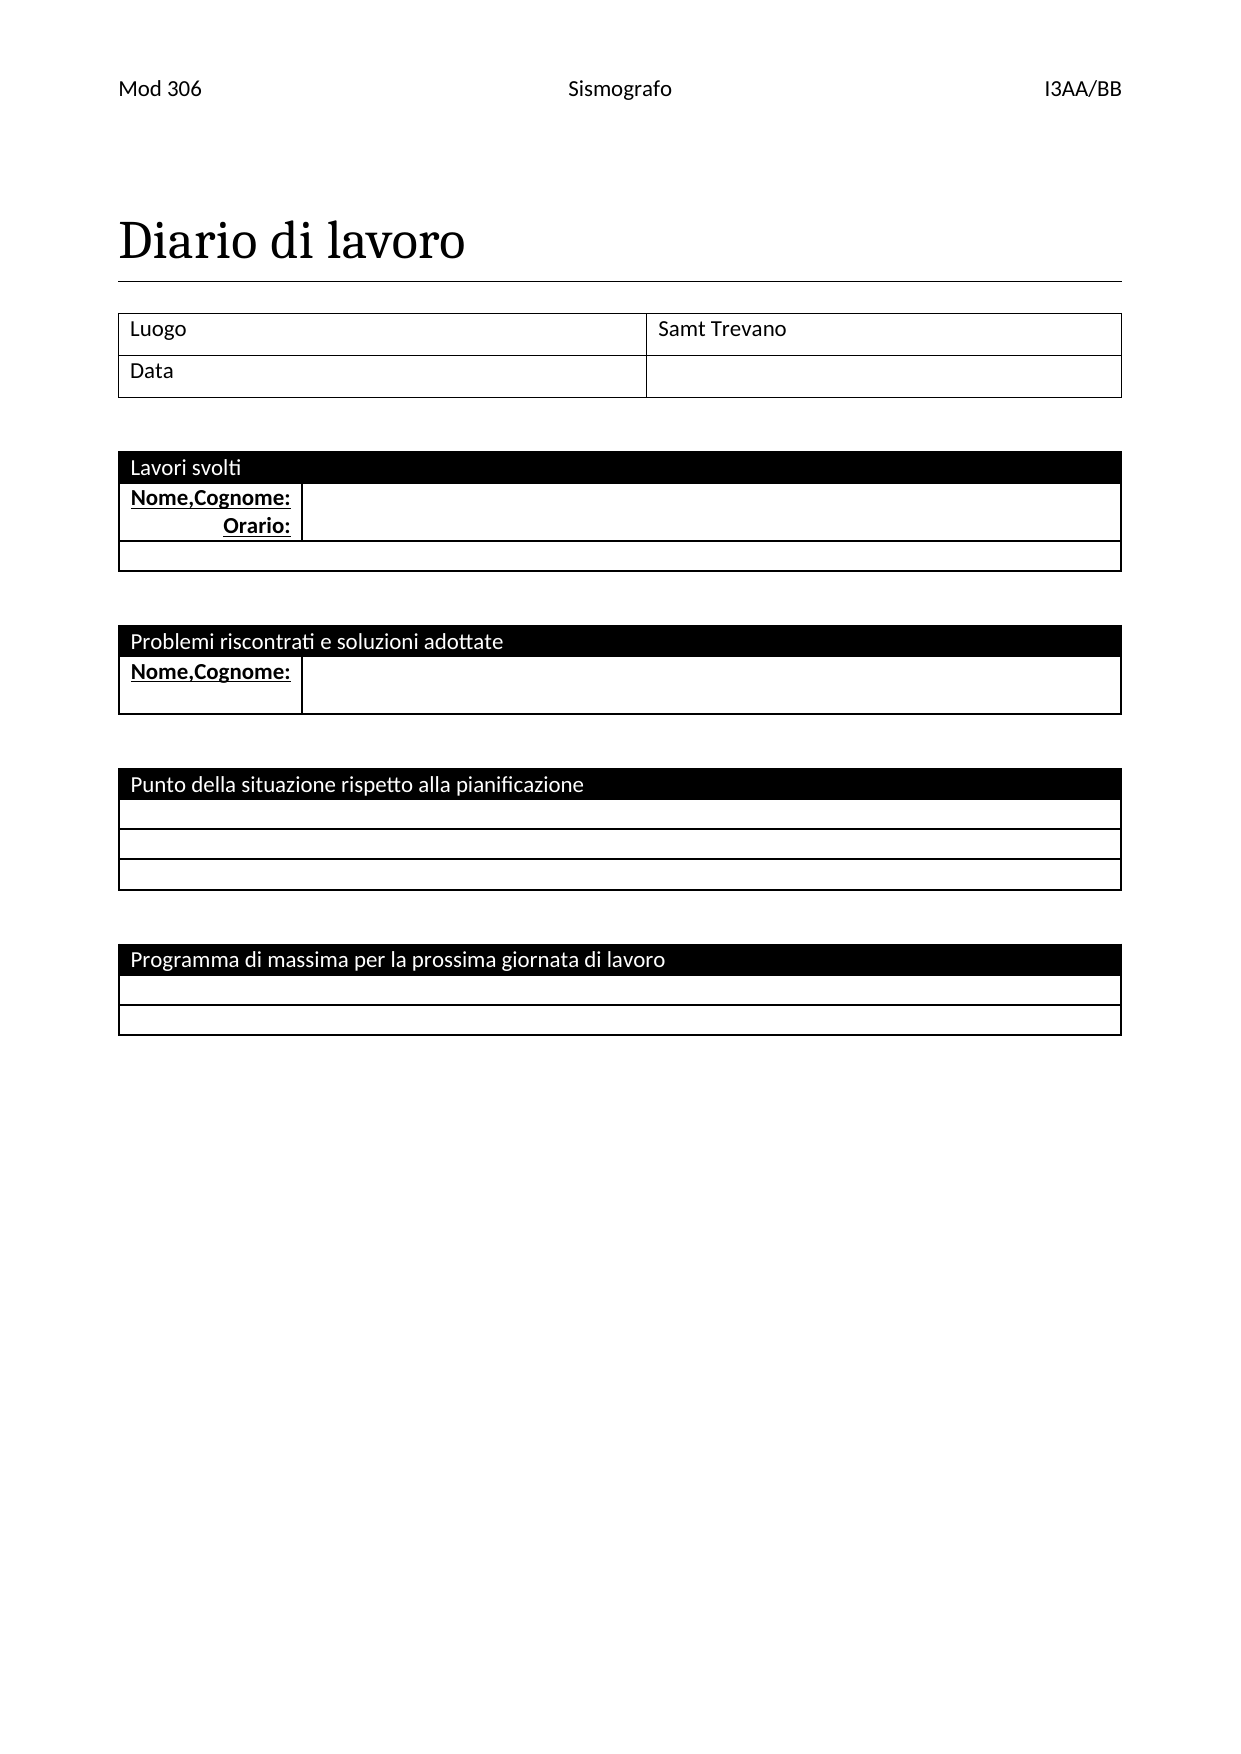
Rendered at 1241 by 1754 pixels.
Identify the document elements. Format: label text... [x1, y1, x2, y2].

table_header Punto della situazione rispetto alla pianificazione [120, 770, 1120, 798]
table_header Programma di massima per la prossima giornata di lavoro [120, 946, 1120, 974]
table_cell [120, 830, 1120, 858]
table_cell Data [119, 356, 646, 397]
table_cell Nome,Cognome: Orario: [120, 484, 301, 539]
table_cell [302, 542, 1120, 569]
table_cell [120, 1006, 1120, 1034]
table_header [302, 453, 1120, 481]
table_header Problemi riscontrati e soluzioni adottate [120, 627, 1120, 655]
table_cell [120, 860, 1120, 888]
title Diario di lavoro [118, 210, 1122, 281]
table_cell [647, 356, 1121, 397]
table_cell Nome,Cognome: [120, 657, 301, 713]
table_cell [303, 657, 1120, 713]
table_cell [120, 976, 1120, 1004]
table_cell [120, 800, 1120, 828]
table_cell [303, 484, 1120, 539]
table_cell [120, 542, 302, 569]
table_header Luogo [119, 314, 646, 355]
table_header Lavori svolti [120, 453, 302, 481]
table_header Samt Trevano [647, 314, 1121, 355]
